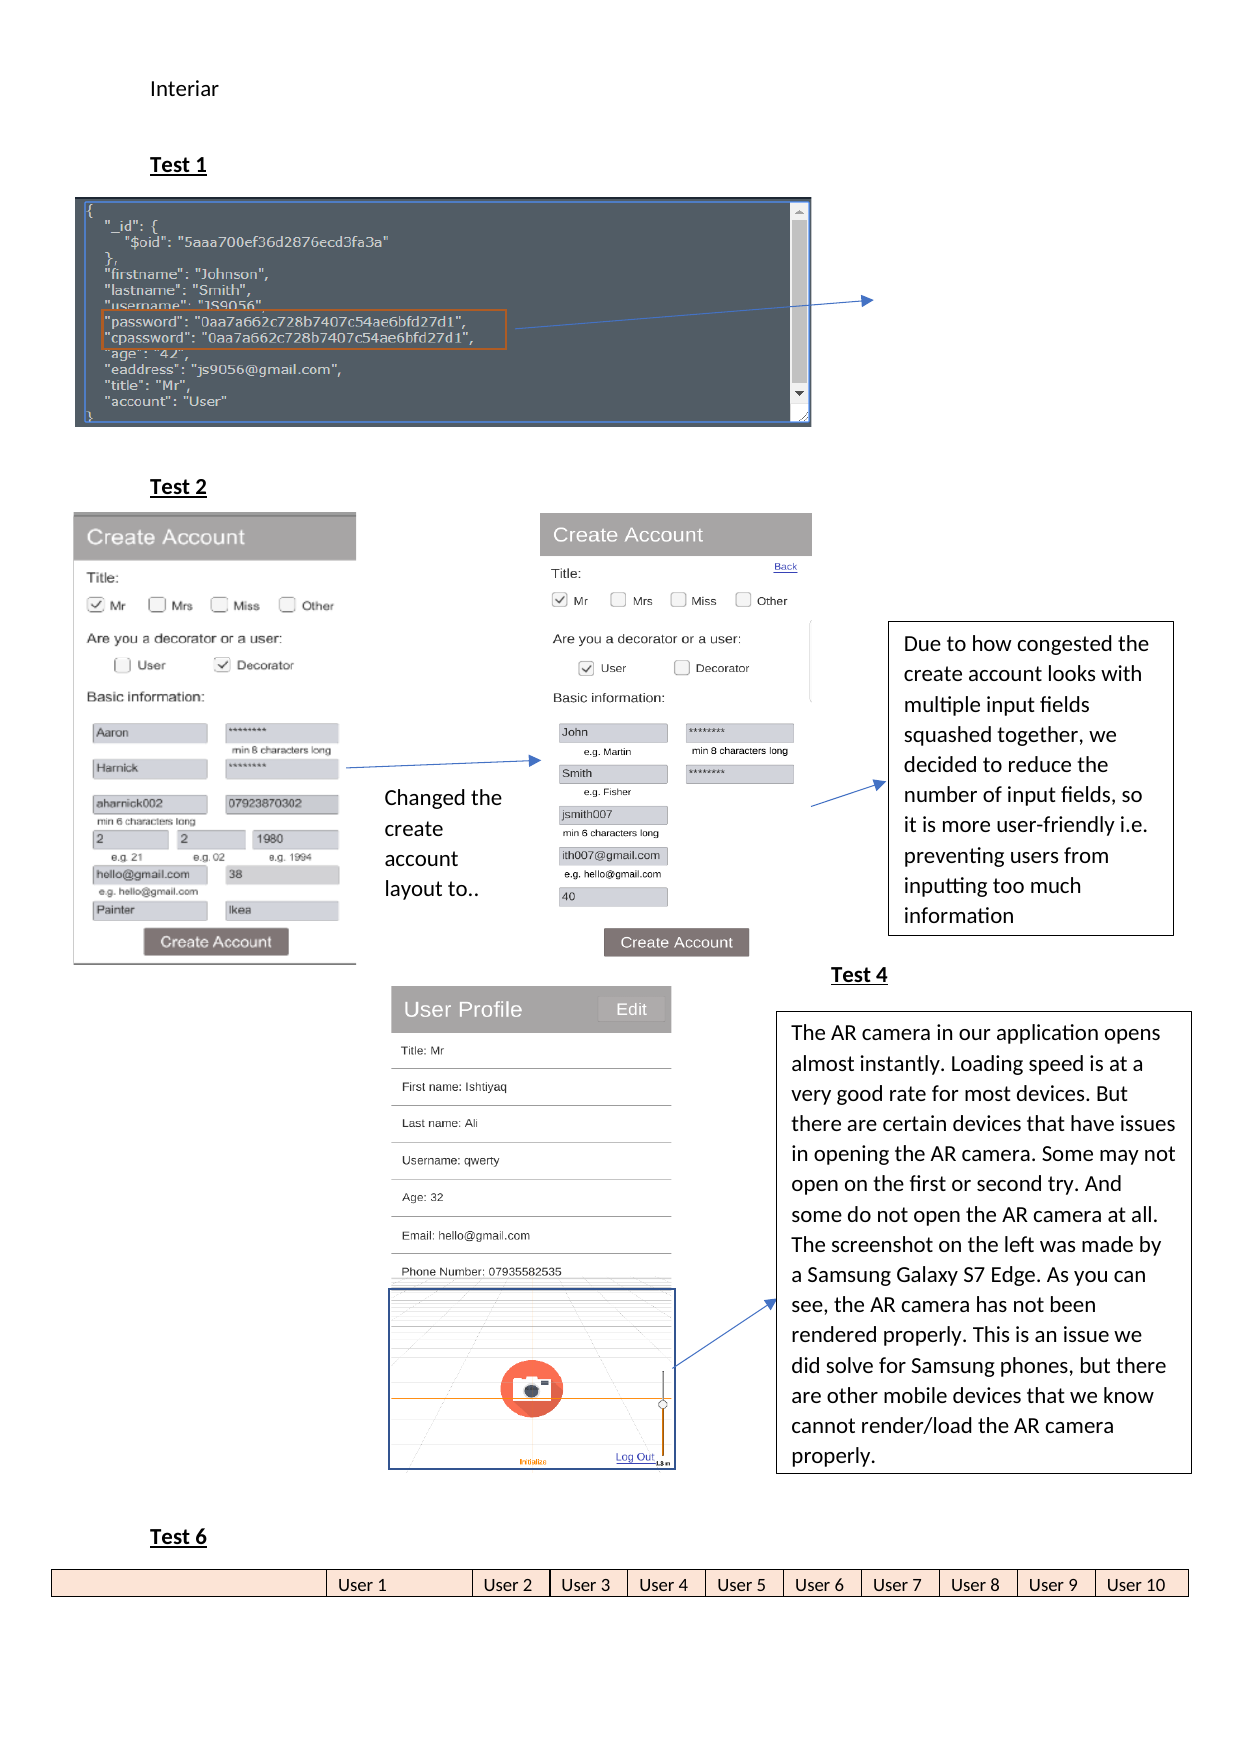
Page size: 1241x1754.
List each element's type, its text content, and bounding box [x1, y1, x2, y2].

picture [540, 513, 812, 965]
table_header User 10 [1096, 1570, 1188, 1596]
picture [390, 1290, 672, 1468]
table_header User 5 [706, 1570, 783, 1596]
table_header User 4 [628, 1570, 705, 1596]
text Test 2 [150, 472, 1090, 500]
table_header User 1 [327, 1570, 472, 1596]
text Test 6 [150, 1522, 1090, 1550]
text Test 4 [150, 960, 1090, 988]
picture [73, 512, 357, 965]
table_header [52, 1570, 326, 1596]
picture [390, 986, 672, 1288]
table_header User 6 [784, 1570, 861, 1596]
table_header User 9 [1018, 1570, 1095, 1596]
picture [75, 197, 812, 427]
table_header User 7 [862, 1570, 939, 1596]
table_header User 8 [940, 1570, 1017, 1596]
text Test 1 [150, 150, 1090, 178]
table_header User 2 [473, 1570, 549, 1596]
table_header User 3 [551, 1570, 627, 1596]
